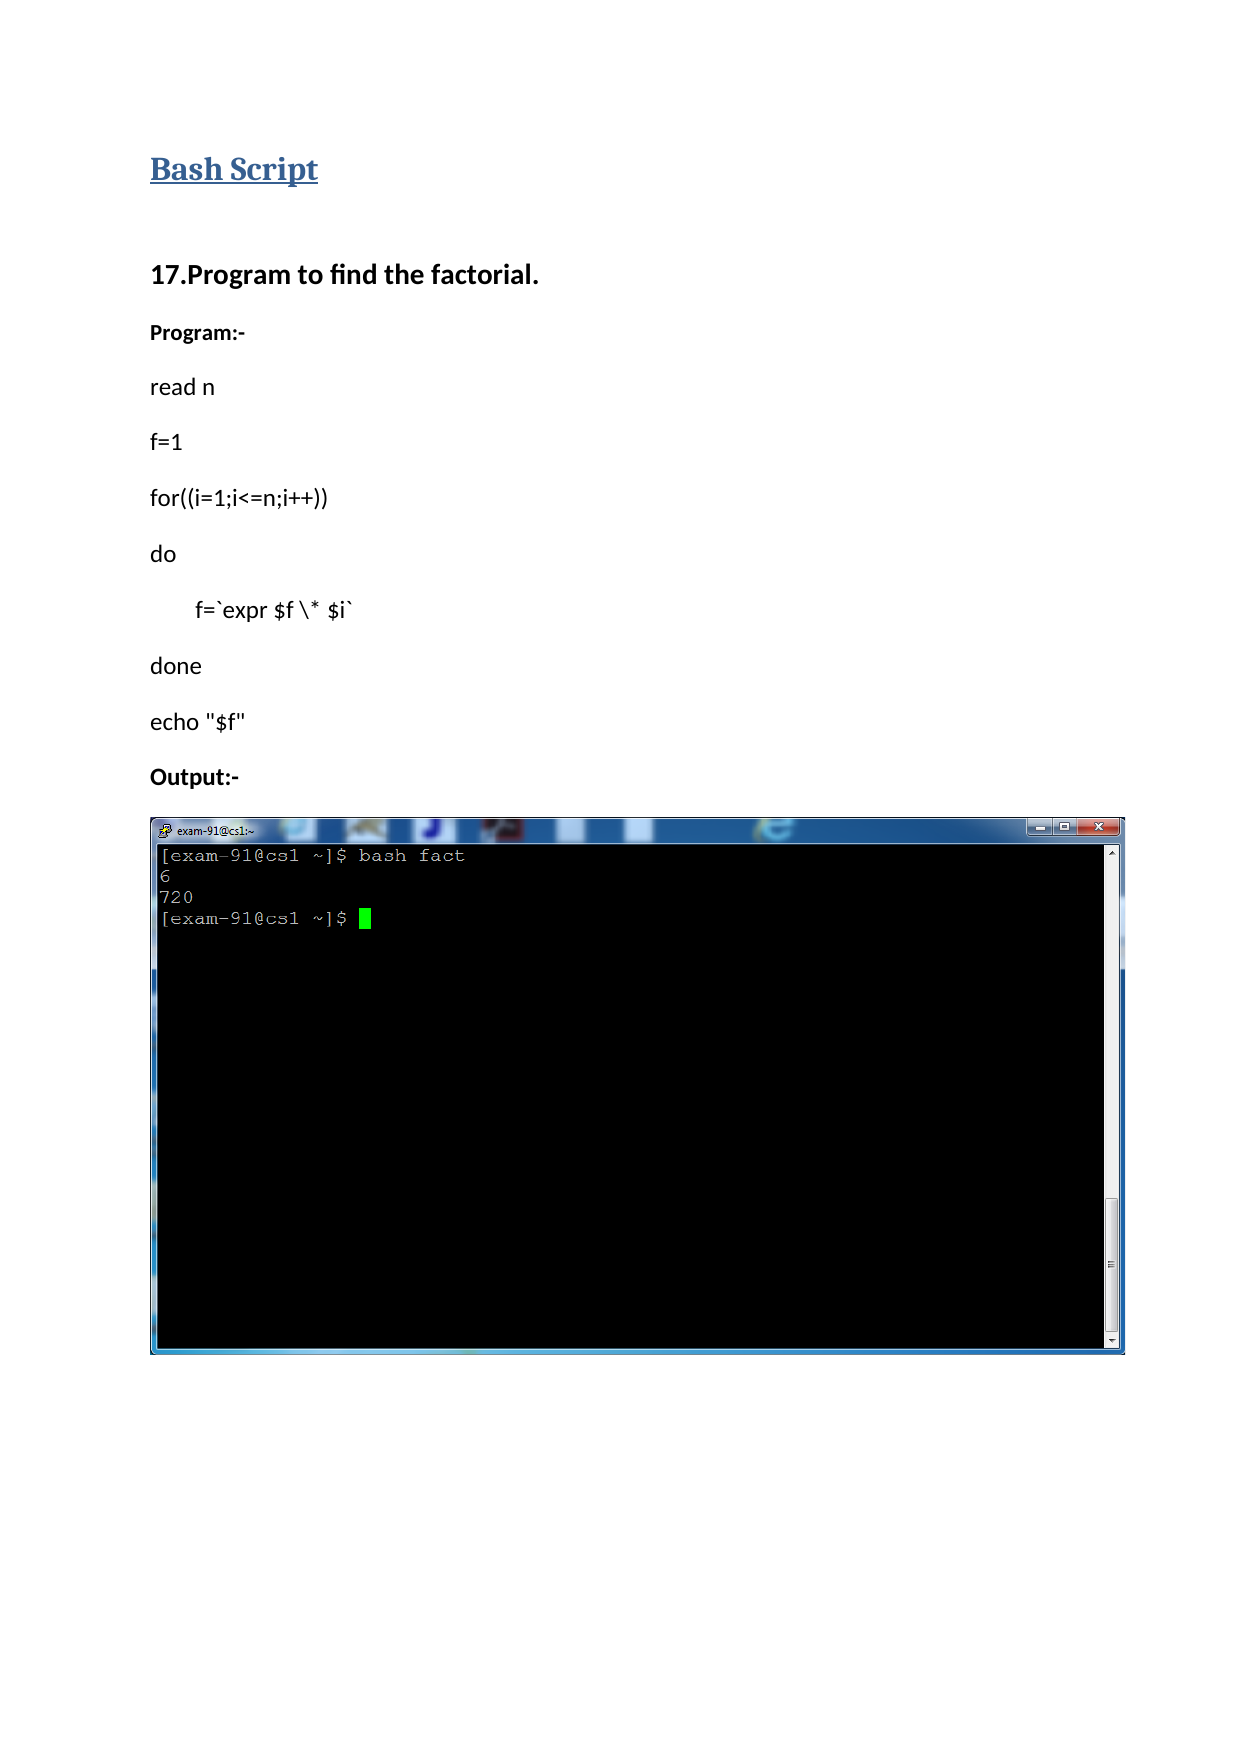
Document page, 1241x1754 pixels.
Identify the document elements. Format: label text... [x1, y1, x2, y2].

text 17.Program to find the factorial. [150, 256, 1090, 291]
text read n [150, 371, 1090, 401]
subtitle Bash Script [150, 150, 1090, 188]
text f=1 [150, 426, 1090, 457]
text do [150, 538, 1090, 569]
text done [150, 650, 1090, 680]
text Program:- [150, 318, 1090, 346]
text echo "$f" [150, 706, 1090, 736]
text Output:- [150, 761, 1090, 792]
picture [150, 817, 1125, 1355]
text f=`expr $f \* $i` [150, 594, 1090, 624]
text for((i=1;i<=n;i++)) [150, 482, 1090, 513]
